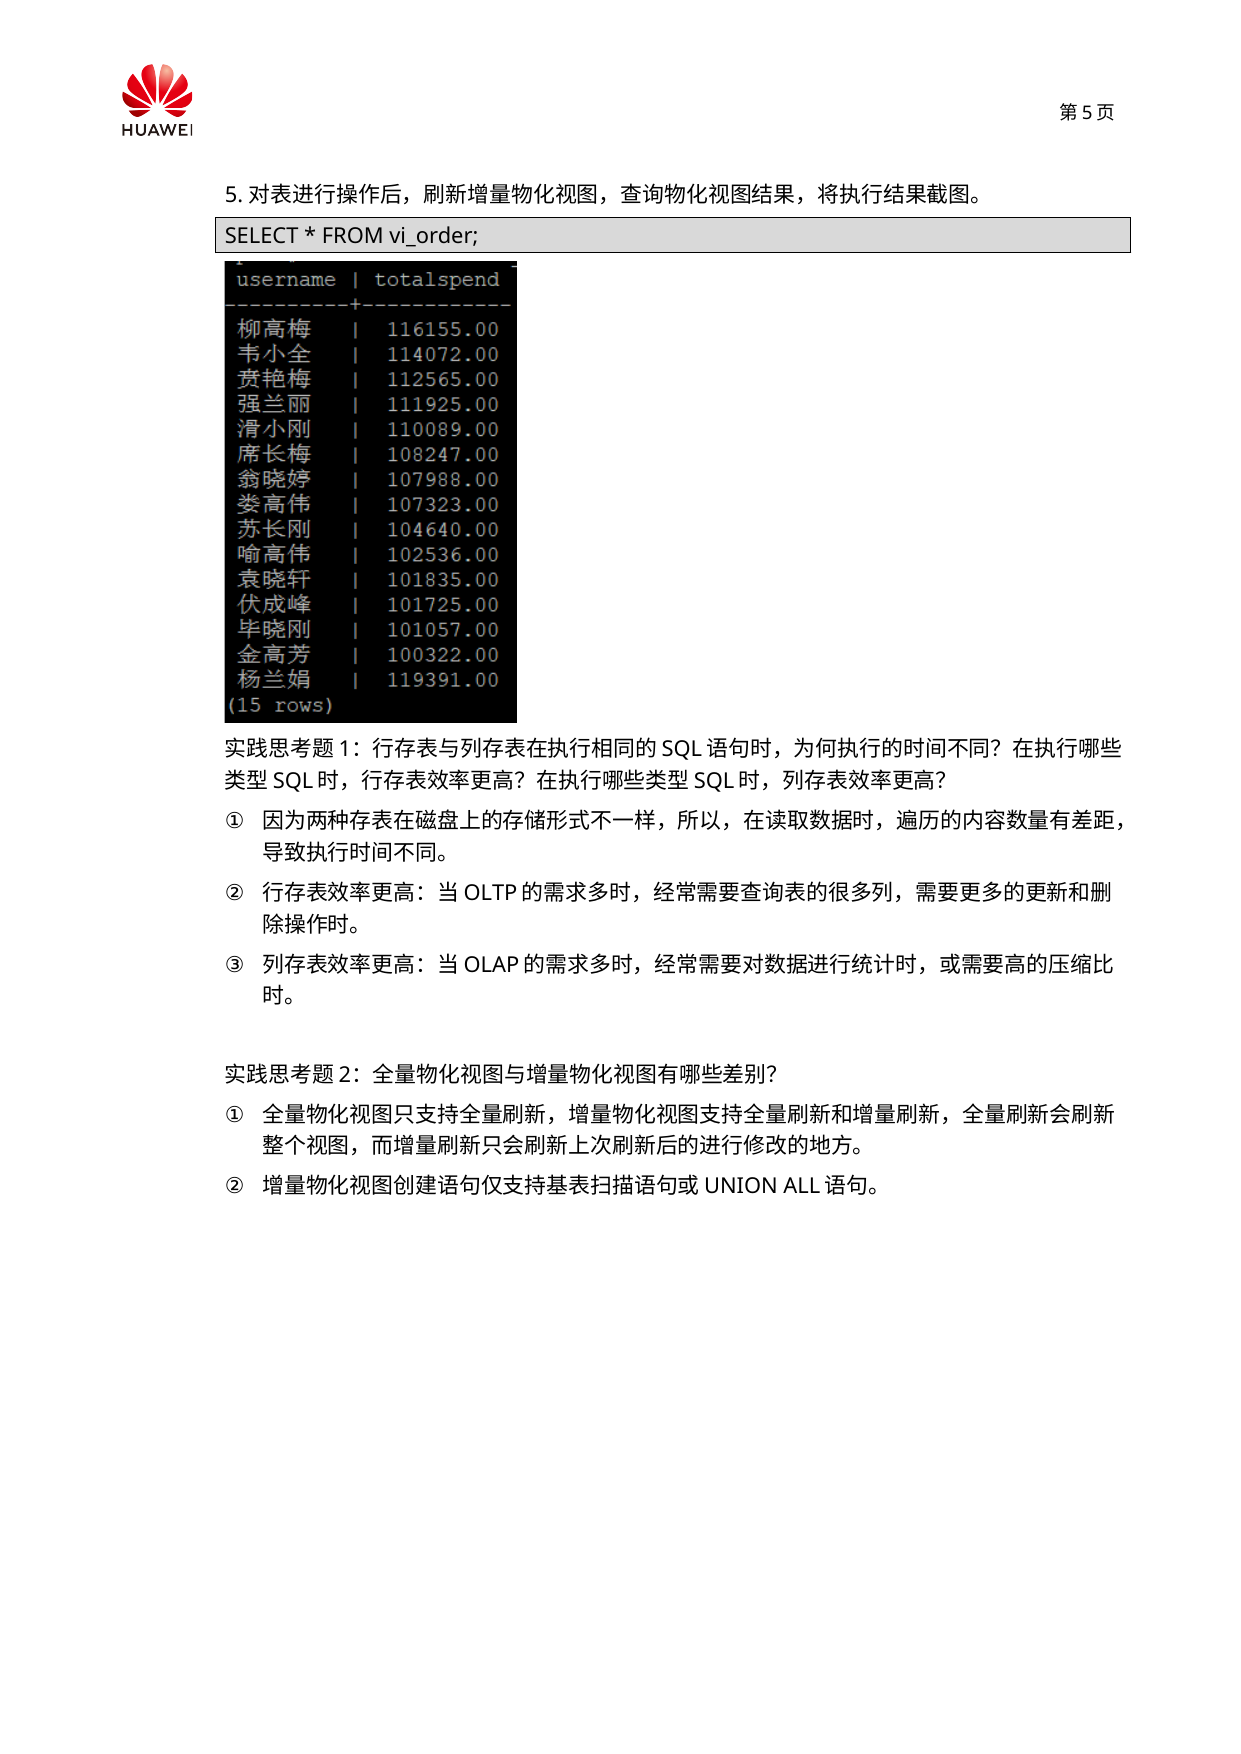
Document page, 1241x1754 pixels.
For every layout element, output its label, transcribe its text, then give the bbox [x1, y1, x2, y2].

list 因为两种存表在磁盘上的存储形式不一样，所以，在读取数据时，遍历的内容数量有差距，导致执行时间不同。 [224, 803, 1122, 867]
list 列存表效率更高：当OLAP的需求多时，经常需要对数据进行统计时，或需要高的压缩比时。 [224, 947, 1122, 1010]
list 增量物化视图创建语句仅支持基表扫描语句或UNION ALL语句。 [224, 1168, 1122, 1200]
text 实践思考题2：全量物化视图与增量物化视图有哪些差别？ [224, 1057, 1122, 1088]
text 5. 对表进行操作后，刷新增量物化视图，查询物化视图结果，将执行结果截图。 [224, 177, 1122, 209]
picture [224, 261, 517, 723]
list 全量物化视图只支持全量刷新，增量物化视图支持全量刷新和增量刷新，全量刷新会刷新整个视图，而增量刷新只会刷新上次刷新后的进行修改的地方。 [224, 1097, 1122, 1160]
text 实践思考题1：行存表与列存表在执行相同的SQL语句时，为何执行的时间不同？在执行哪些类型SQL时，行存表效率更高？在执行哪些类型SQL时，列存表效率更高？ [224, 731, 1122, 795]
picture [122, 64, 193, 136]
text SELECT * FROM vi_order; [216, 218, 1130, 252]
list 行存表效率更高：当OLTP的需求多时，经常需要查询表的很多列，需要更多的更新和删除操作时。 [224, 875, 1122, 938]
